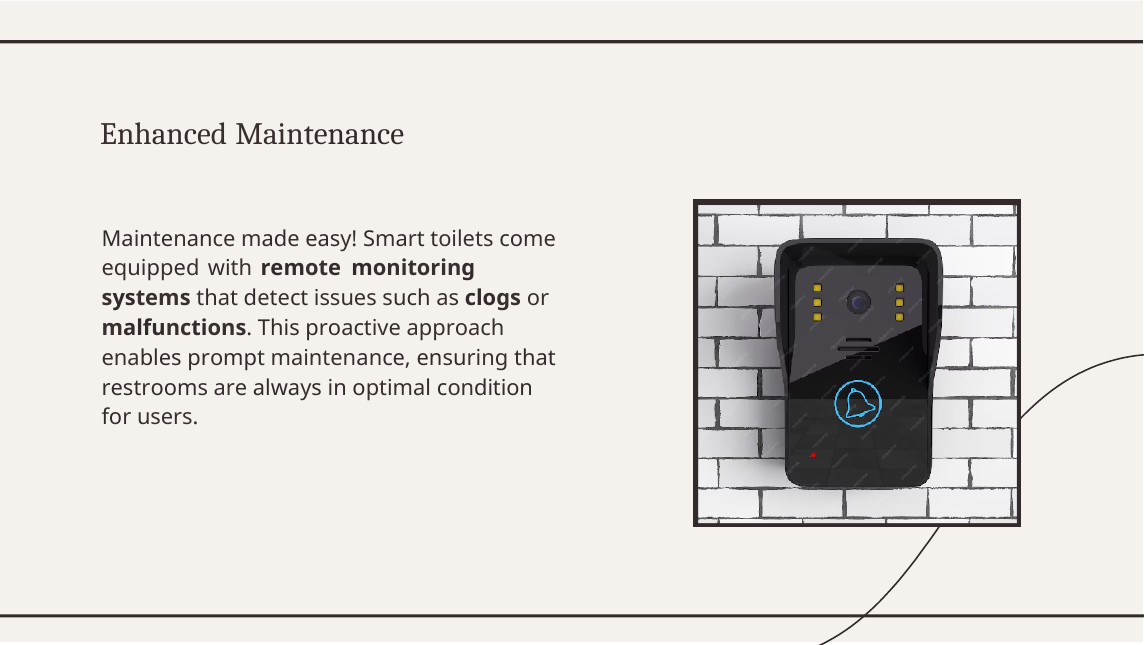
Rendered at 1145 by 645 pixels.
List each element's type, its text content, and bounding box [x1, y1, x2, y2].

subtitle Enhanced Maintenance [100, 117, 1145, 153]
text Maintenance made easy! Smart toilets come equipped with remote monitoring systems that detect issues such as clogs or malfunctions. This proactive approach enables prompt maintenance, ensuring that restrooms are always in optimal condition for users. [101, 223, 559, 431]
picture [693, 199, 1021, 527]
